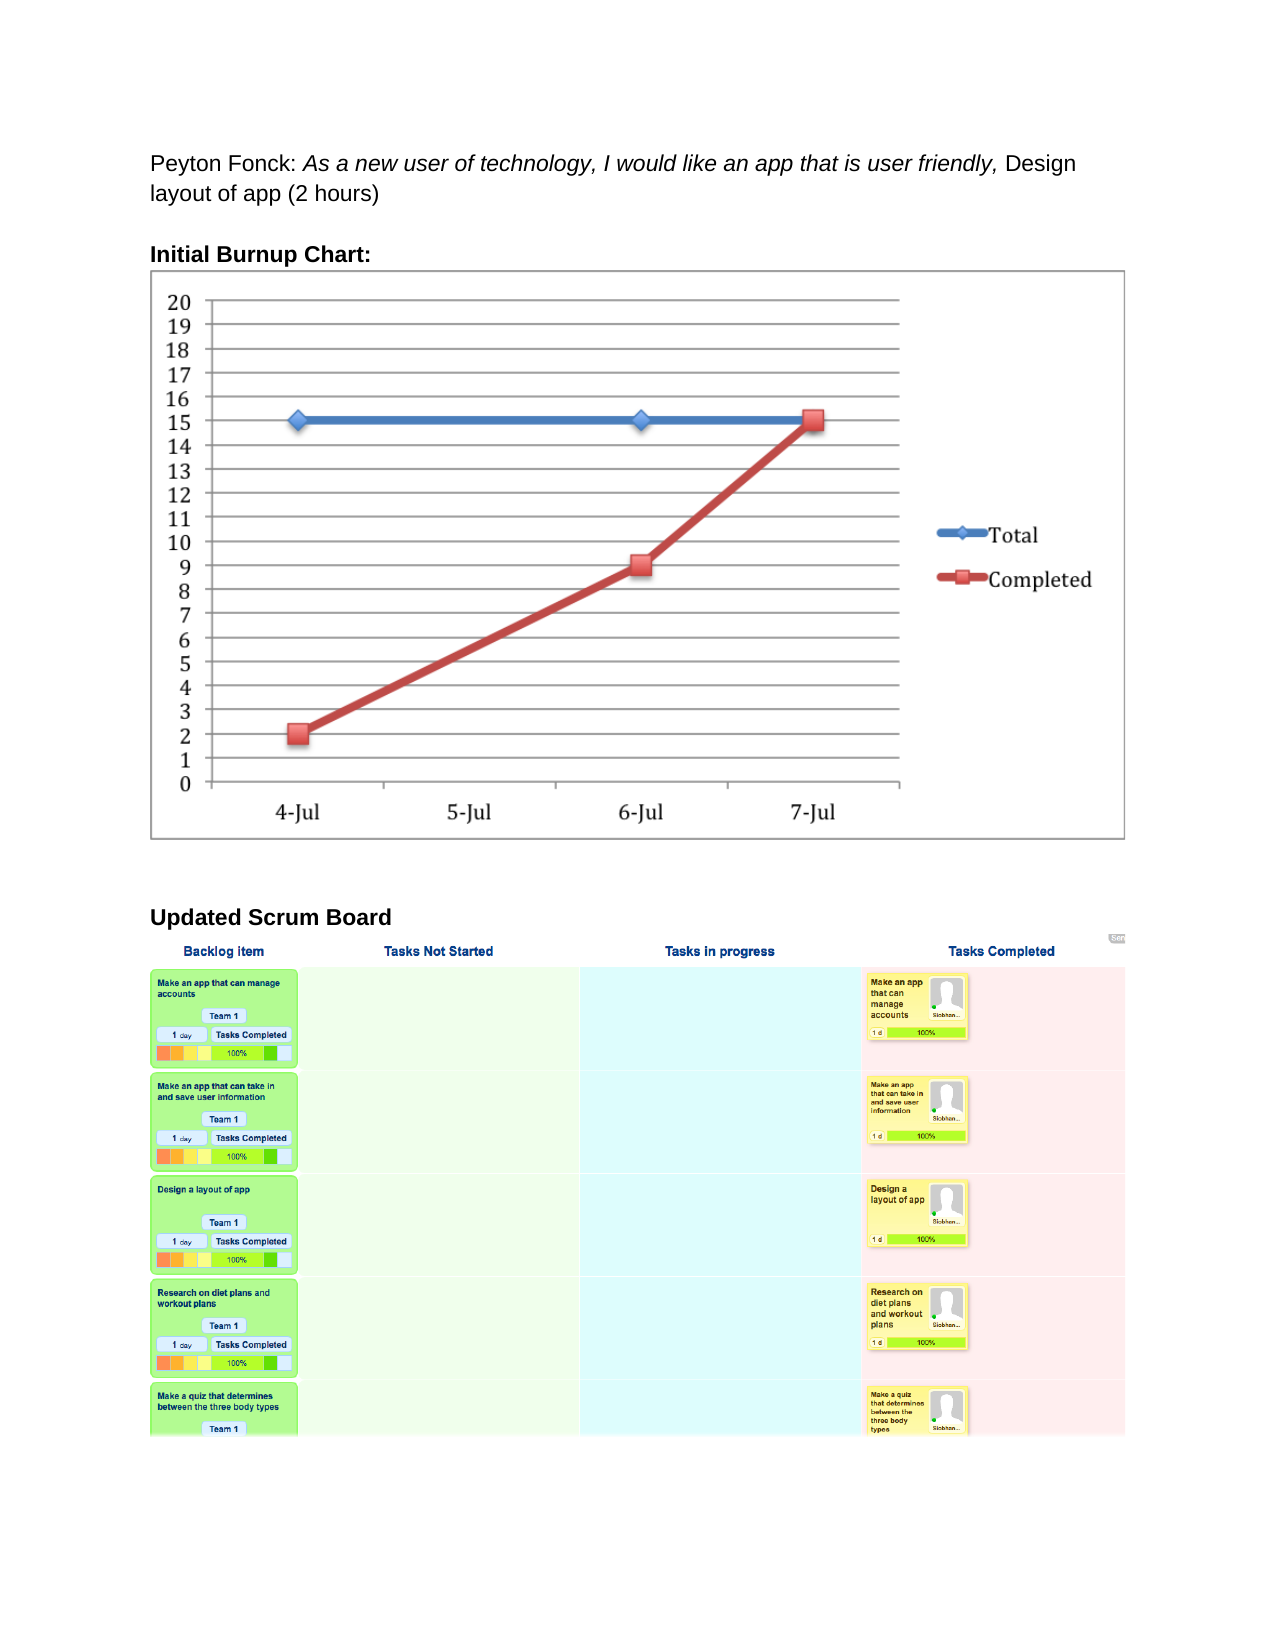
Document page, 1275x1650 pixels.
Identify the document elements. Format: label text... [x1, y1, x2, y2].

text Peyton Fonck: As a new user of technology, I would like an app that is user friendly, Design layout of app (2 hours) [150, 150, 1125, 207]
text Initial Burnup Chart: [150, 241, 1125, 267]
picture [150, 270, 1125, 840]
picture [150, 934, 1125, 1437]
text Updated Scrum Board [150, 904, 1125, 930]
